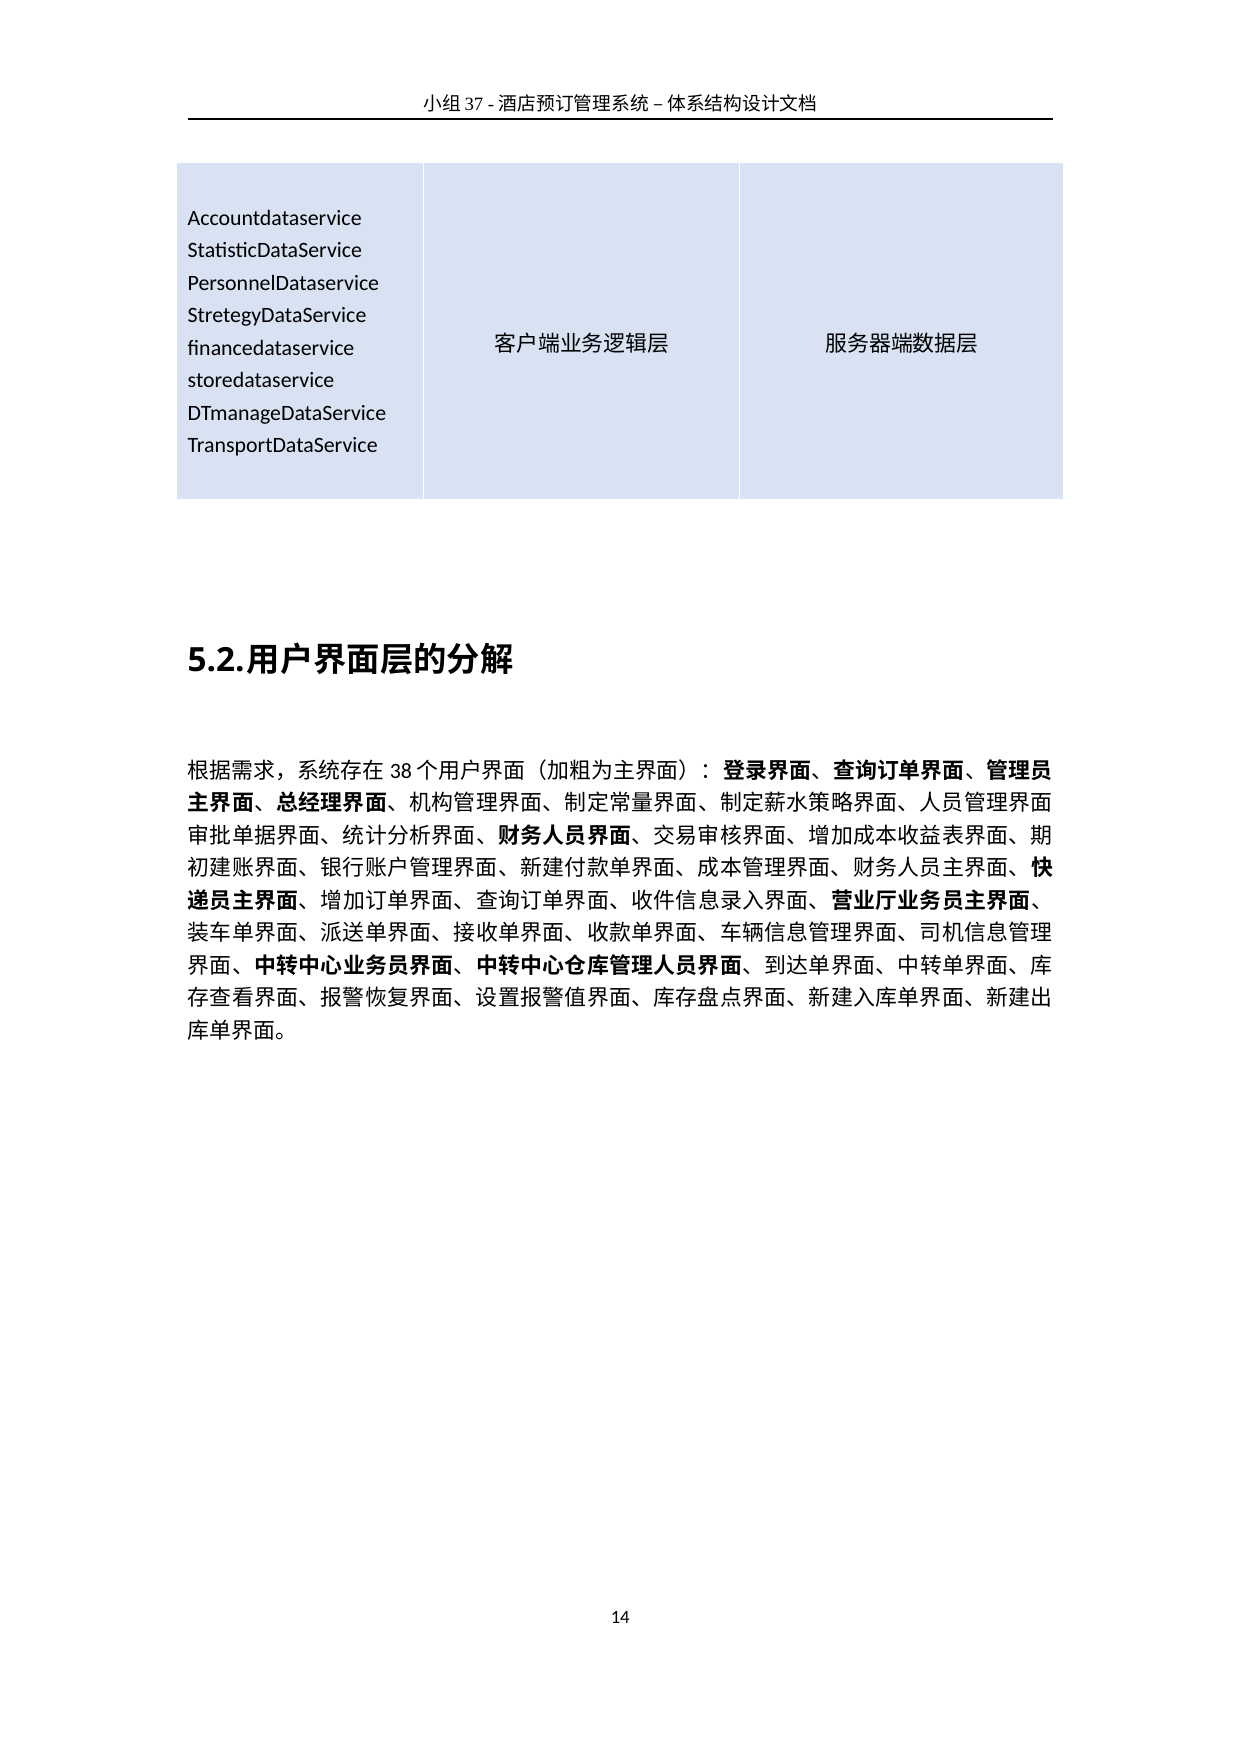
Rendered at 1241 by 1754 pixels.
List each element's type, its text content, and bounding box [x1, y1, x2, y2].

table_cell 服务器端数据层 [740, 163, 1063, 499]
table_cell Accountdataservice StatisticDataService PersonnelDataservice StretegyDataService financedataservice storedataservice DTmanageDataService TransportDataService [177, 163, 423, 499]
table_cell 客户端业务逻辑层 [424, 163, 739, 499]
subtitle 用户界面层的分解 [187, 625, 1053, 690]
text 根据需求，系统存在38个用户界面（加粗为主界面）：登录界面、查询订单界面、管理员主界面、总经理界面、机构管理界面、制定常量界面、制定薪水策略界面、人员管理界面、审批单据界面、统计分析界面、财务人员界面、交易审核界面、增加成本收益表界面、期初建账界面、银行账户管理界面、新建付款单界面、成本管理界面、财务人员主界面、快递员主界面、增加订单界面、查询订单界面、收件信息录入界面、营业厅业务员主界面、装车单界面、派送单界面、接收单界面、收款单界面、车辆信息管理界面、司机信息管理界面、中转中心业务员界面、中转中心仓库管理人员界面、到达单界面、中转单界面、库存查看界面、报警恢复界面、设置报警值界面、库存盘点界面、新建入库单界面、新建出库单界面。 [187, 752, 1053, 1045]
